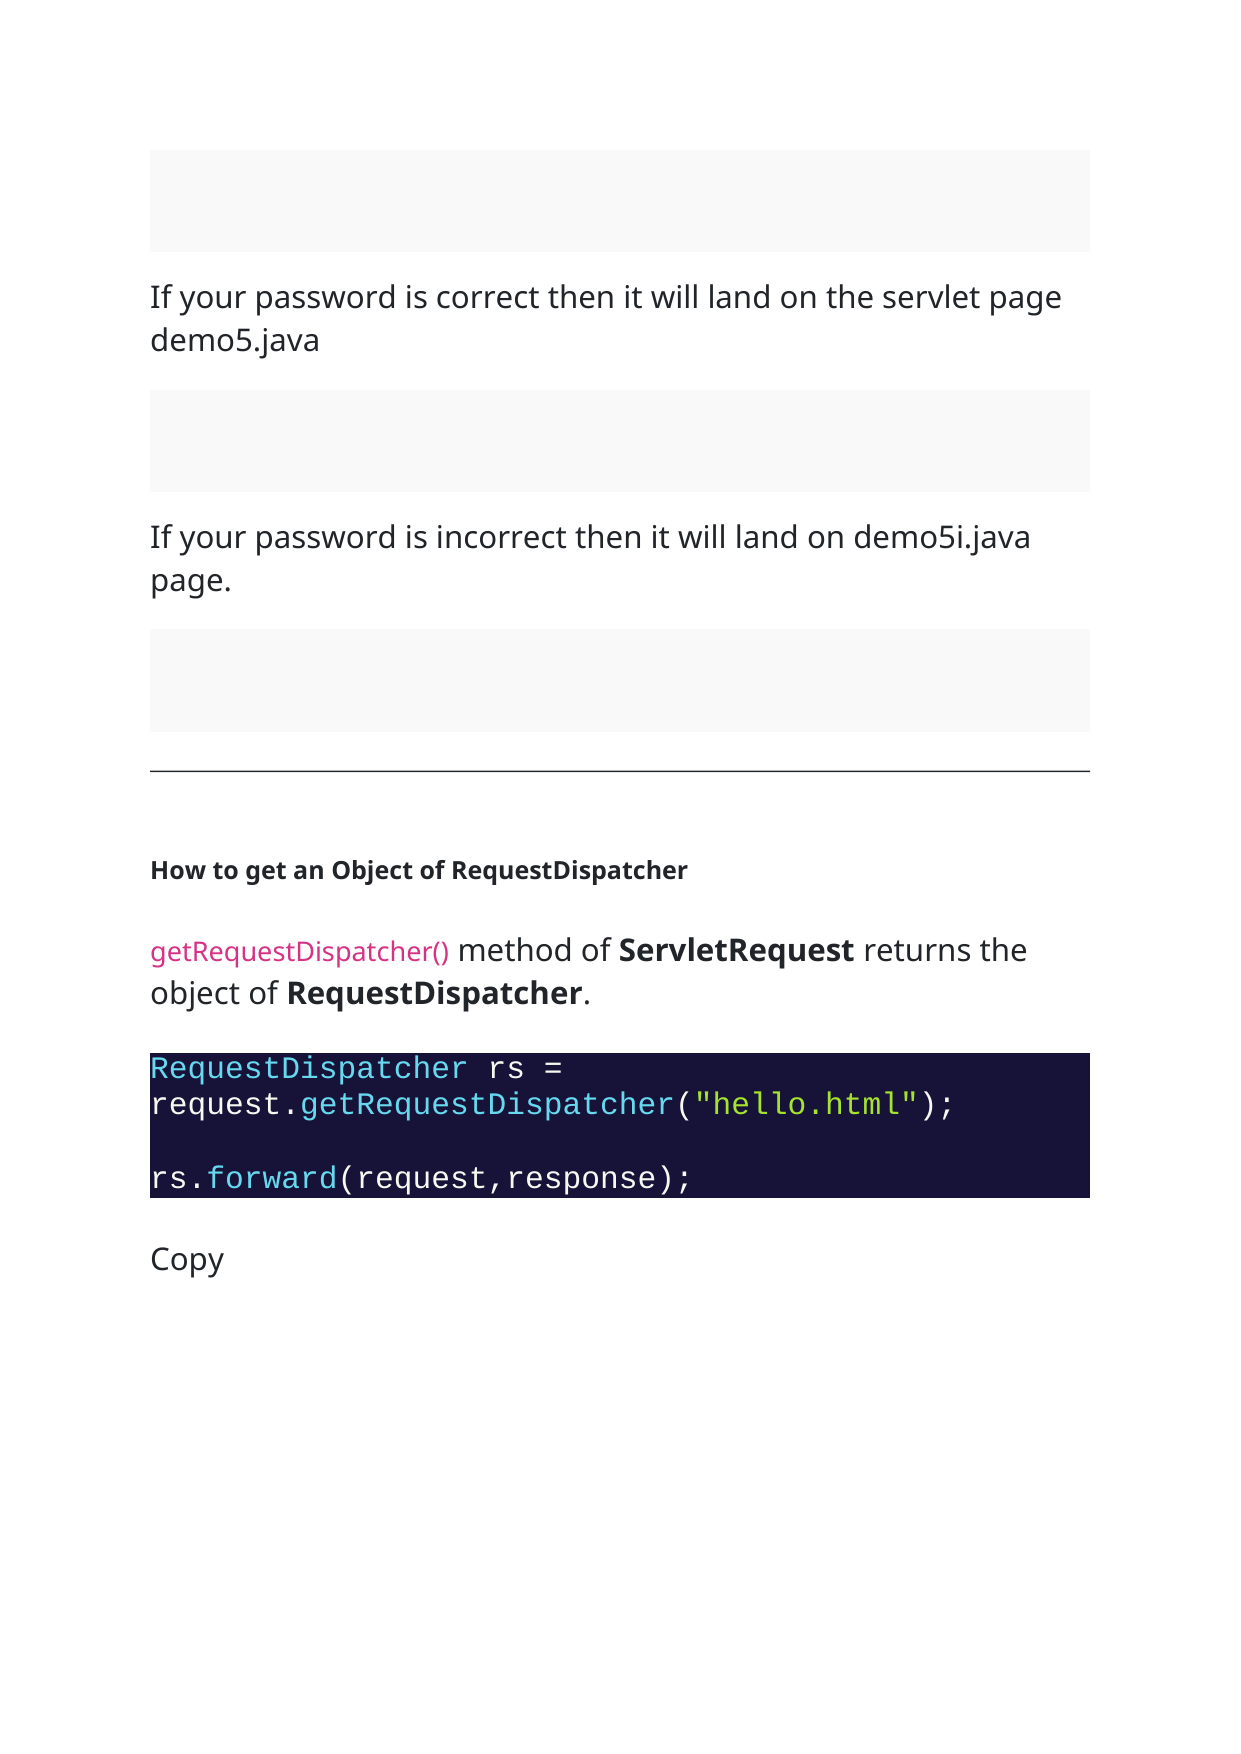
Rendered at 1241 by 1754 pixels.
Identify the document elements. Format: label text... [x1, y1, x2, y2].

text Copy [150, 1237, 1090, 1280]
text rs.forward(request,response); [150, 1163, 1090, 1198]
text getRequestDispatcher() method of ServletRequest returns the object of RequestDispatcher. [150, 928, 1090, 1014]
text RequestDispatcher rs = request.getRequestDispatcher("hello.html"); [150, 1053, 1090, 1123]
text If your password is correct then it will land on the servlet page demo5.java [150, 275, 1090, 361]
subtitle How to get an Object of RequestDispatcher [150, 853, 1090, 887]
text If your password is incorrect then it will land on demo5i.java page. [150, 515, 1090, 600]
